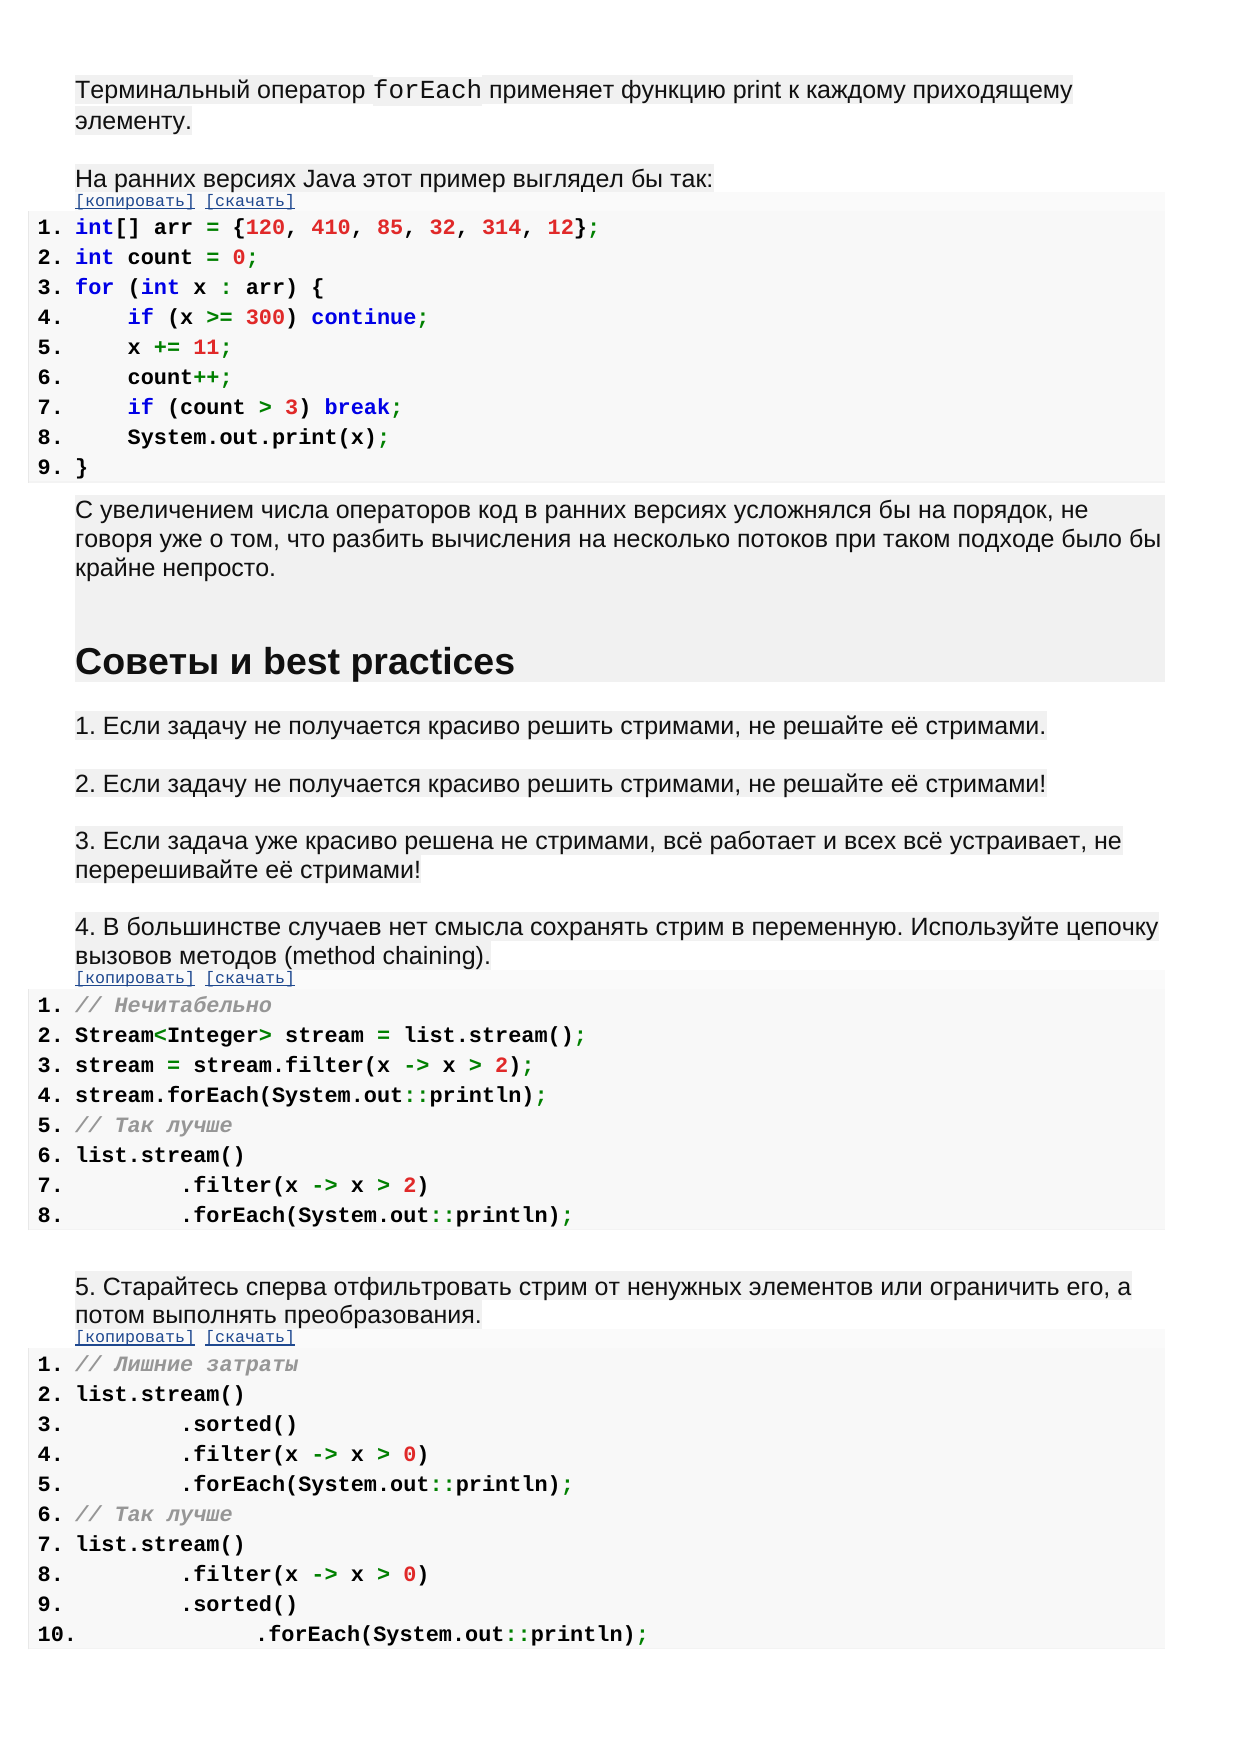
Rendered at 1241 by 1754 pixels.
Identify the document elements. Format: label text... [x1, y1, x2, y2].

text [копировать] [скачать] [75, 970, 1165, 989]
list .forEach(System.out::println); [29, 1468, 1165, 1498]
text [копировать] [скачать] [75, 1329, 1165, 1348]
list .forEach(System.out::println); [29, 1199, 1165, 1229]
list int[] arr = {120, 410, 85, 32, 314, 12}; [29, 211, 1165, 241]
text 5. Старайтесь сперва отфильтровать стрим от ненужных элементов или ограничить его, а потом выполнять преобразования. [75, 1243, 1165, 1329]
list list.stream() [29, 1378, 1165, 1408]
list .forEach(System.out::println); [29, 1618, 1165, 1648]
list .filter(x -> x > 2) [29, 1169, 1165, 1199]
text С увеличением числа операторов код в ранних версиях усложнялся бы на порядок, не говоря уже о том, что разбить вычисления на несколько потоков при таком подходе было бы крайне непросто. Советы и best practices [75, 495, 1165, 682]
list .sorted() [29, 1588, 1165, 1618]
list list.stream() [29, 1528, 1165, 1558]
list int count = 0; [29, 241, 1165, 271]
list .sorted() [29, 1408, 1165, 1438]
list if (x >= 300) continue; [29, 301, 1165, 331]
list .filter(x -> x > 0) [29, 1438, 1165, 1468]
list Stream<Integer> stream = list.stream(); [29, 1019, 1165, 1049]
list } [29, 451, 1165, 481]
list // Лишние затраты [29, 1348, 1165, 1378]
list if (count > 3) break; [29, 391, 1165, 421]
list // Так лучше [29, 1498, 1165, 1528]
list .filter(x -> x > 0) [29, 1558, 1165, 1588]
list // Нечитабельно [29, 989, 1165, 1019]
text [копировать] [скачать] [75, 192, 1165, 211]
list stream.forEach(System.out::println); [29, 1079, 1165, 1109]
list System.out.print(x); [29, 421, 1165, 451]
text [75, 75, 1165, 192]
list stream = stream.filter(x -> x > 2); [29, 1049, 1165, 1079]
list count++; [29, 361, 1165, 391]
list for (int x : arr) { [29, 271, 1165, 301]
list x += 11; [29, 331, 1165, 361]
list // Так лучше [29, 1109, 1165, 1139]
list list.stream() [29, 1139, 1165, 1169]
text 1. Если задачу не получается красиво решить стримами, не решайте её стримами. 2. Если задачу не получается красиво решить стримами, не решайте её стримами! 3. Если задача уже красиво решена не стримами, всё работает и всех всё устраивает, не перерешивайте её стримами! 4. В большинстве случаев нет смысла сохранять стрим в переменную. Используйте цепочку вызовов методов (method chaining). [75, 682, 1165, 970]
